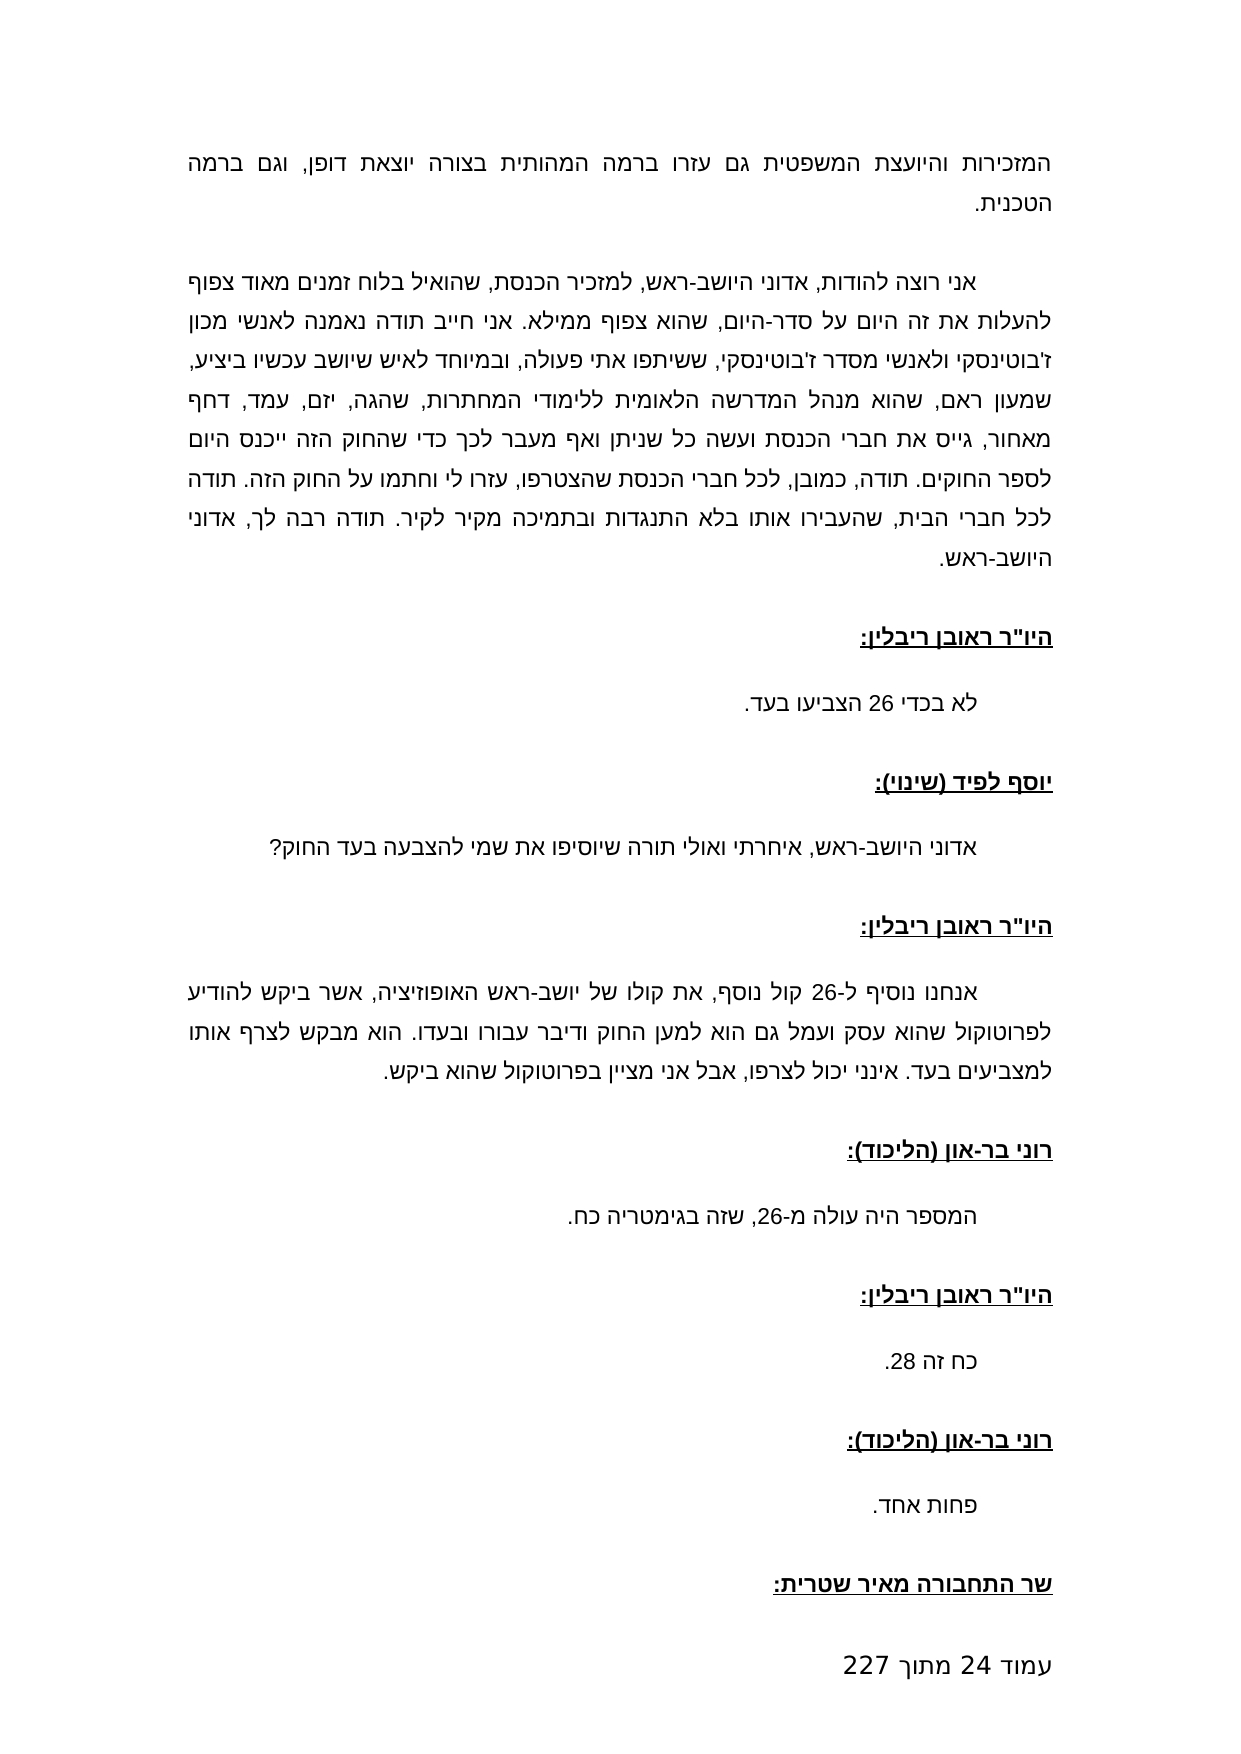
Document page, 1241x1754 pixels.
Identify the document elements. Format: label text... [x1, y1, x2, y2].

text פחות אחד. [187, 1492, 1053, 1519]
text רוני בר-און (הליכוד): [187, 1137, 1053, 1163]
text רוני בר-און (הליכוד): [187, 1427, 1053, 1453]
text כח זה 28. [187, 1348, 1053, 1374]
text היו"ר ראובן ריבלין: [187, 913, 1053, 940]
text אני רוצה להודות, אדוני היושב-ראש, למזכיר הכנסת, שהואיל בלוח זמנים מאוד צפוף להעלות את זה היום על סדר-היום, שהוא צפוף ממילא. אני חייב תודה נאמנה לאנשי מכון ז'בוטינסקי ולאנשי מסדר ז'בוטינסקי, ששיתפו אתי פעולה, ובמיוחד לאיש שיושב עכשיו ביציע, שמעון ראם, שהוא מנהל המדרשה הלאומית ללימודי המחתרות, שהגה, יזם, עמד, דחף מאחור, גייס את חברי הכנסת ועשה כל שניתן ואף מעבר לכך כדי שהחוק הזה ייכנס היום לספר החוקים. תודה, כמובן, לכל חברי הכנסת שהצטרפו, עזרו לי וחתמו על החוק הזה. תודה לכל חברי הבית, שהעבירו אותו בלא התנגדות ובתמיכה מקיר לקיר. תודה רבה לך, אדוני היושב-ראש. [187, 268, 1053, 571]
text אנחנו נוסיף ל-26 קול נוסף, את קולו של יושב-ראש האופוזיציה, אשר ביקש להודיע לפרוטוקול שהוא עסק ועמל גם הוא למען החוק ודיבר עבורו ובעדו. הוא מבקש לצרף אותו למצביעים בעד. אינני יכול לצרפו, אבל אני מציין בפרוטוקול שהוא ביקש. [187, 979, 1053, 1084]
text המספר היה עולה מ-26, שזה בגימטריה כח. [187, 1203, 1053, 1229]
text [187, 150, 1053, 216]
text אדוני היושב-ראש, איחרתי ואולי תורה שיוסיפו את שמי להצבעה בעד החוק? [187, 834, 1053, 861]
text יוסף לפיד (שינוי): [187, 768, 1053, 795]
text היו"ר ראובן ריבלין: [187, 1282, 1053, 1308]
text היו"ר ראובן ריבלין: [187, 624, 1053, 650]
text לא בכדי 26 הצביעו בעד. [187, 689, 1053, 716]
text שר התחבורה מאיר שטרית: [187, 1571, 1053, 1598]
